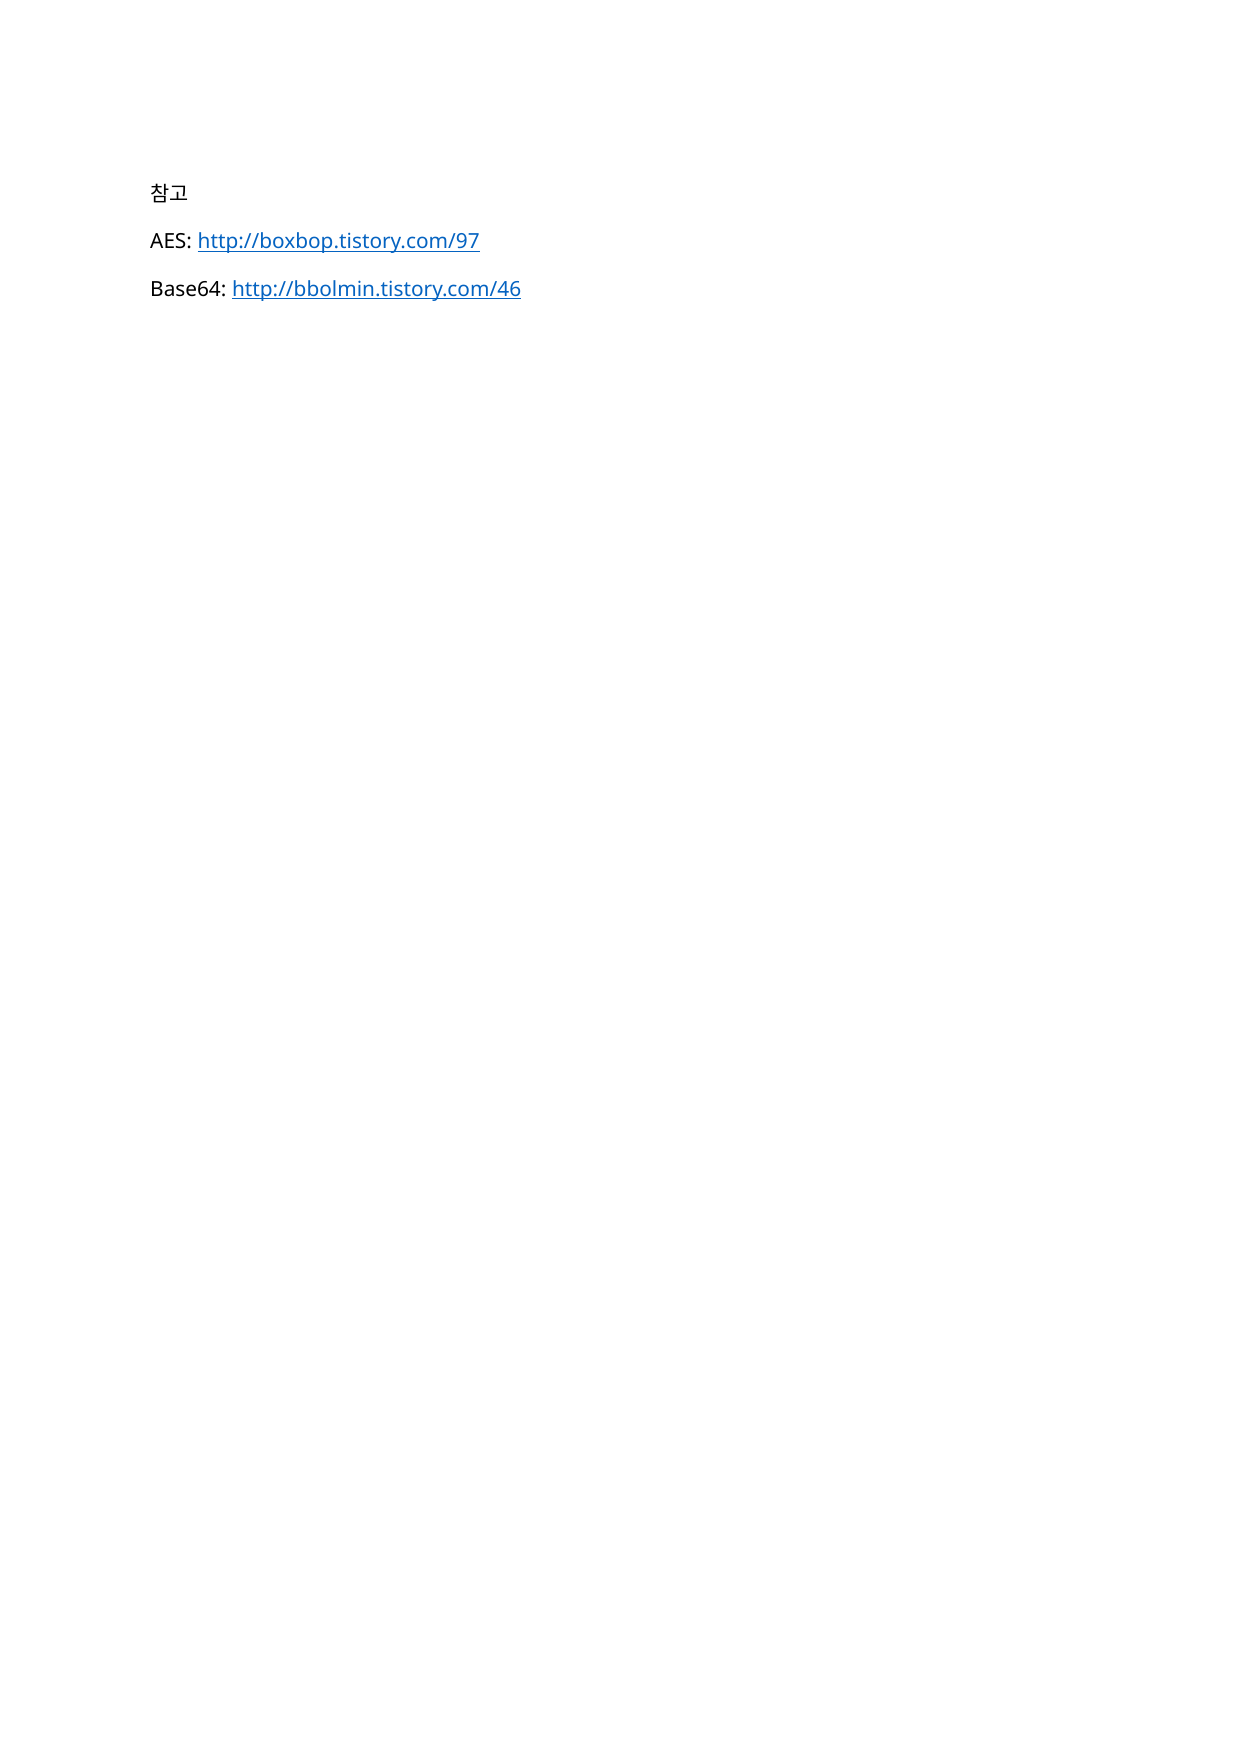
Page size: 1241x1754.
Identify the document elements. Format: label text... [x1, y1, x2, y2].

text AES: http://boxbop.tistory.com/97 [150, 226, 1090, 255]
text 참고 [150, 177, 1090, 207]
text Base64: http://bbolmin.tistory.com/46 [150, 274, 1090, 302]
